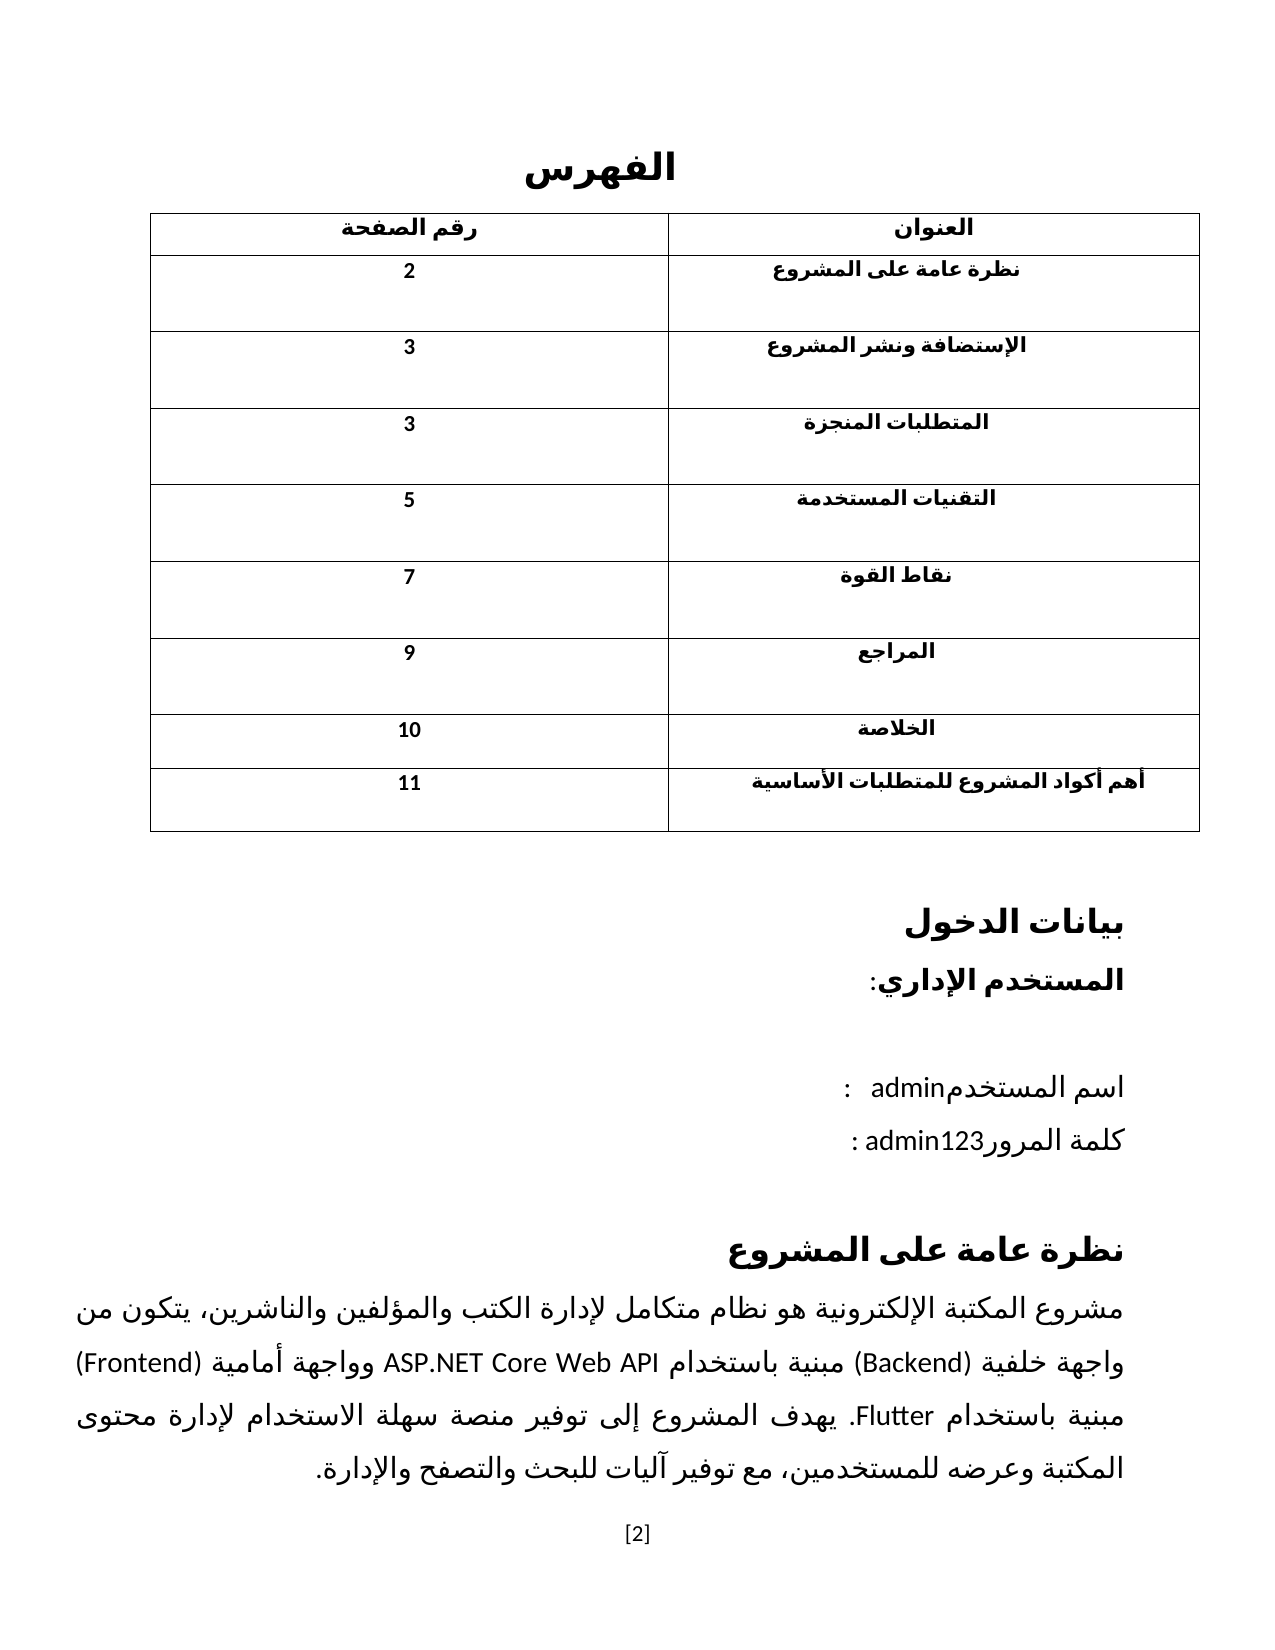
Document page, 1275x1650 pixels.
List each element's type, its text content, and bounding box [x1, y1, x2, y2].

table_cell 2 [151, 256, 668, 331]
table_cell المتطلبات المنجزة [669, 409, 1199, 484]
table_cell 9 [151, 639, 668, 714]
text بيانات الدخول [75, 901, 1125, 942]
table_cell 5 [151, 485, 668, 561]
text نظرة عامة على المشروع [75, 1229, 1125, 1270]
table_header العنوان [669, 214, 1199, 255]
text مشروع المكتبة الإلكترونية هو نظام متكامل لإدارة الكتب والمؤلفين والناشرين، يتكون من واجهة خلفية (Backend) مبنية باستخدام ASP.NET Core Web API وواجهة أمامية (Frontend) مبنية باستخدام Flutter. يهدف المشروع إلى توفير منصة سهلة الاستخدام لإدارة محتوى المكتبة وعرضه للمستخدمين، مع توفير آليات للبحث والتصفح والإدارة. [75, 1290, 1125, 1486]
table_cell 11 [151, 769, 668, 831]
table_cell 7 [151, 562, 668, 637]
table_cell الخلاصة [669, 715, 1199, 767]
table_cell نقاط القوة [669, 562, 1199, 637]
table_cell التقنيات المستخدمة [669, 485, 1199, 561]
table_cell 10 [151, 715, 668, 767]
text اسم المستخدمadmin : [75, 1069, 1125, 1104]
table_header رقم الصفحة [151, 214, 668, 255]
table_cell نظرة عامة على المشروع [669, 256, 1199, 331]
table_cell 3 [151, 332, 668, 408]
text كلمة المرورadmin123 : [75, 1122, 1125, 1158]
table_cell المراجع [669, 639, 1199, 714]
text الفهرس [75, 144, 1125, 189]
table_cell أهم أكواد المشروع للمتطلبات الأساسية [669, 769, 1199, 831]
table_cell 3 [151, 409, 668, 484]
text المستخدم الإداري: [75, 962, 1125, 998]
table_cell الإستضافة ونشر المشروع [669, 332, 1199, 408]
